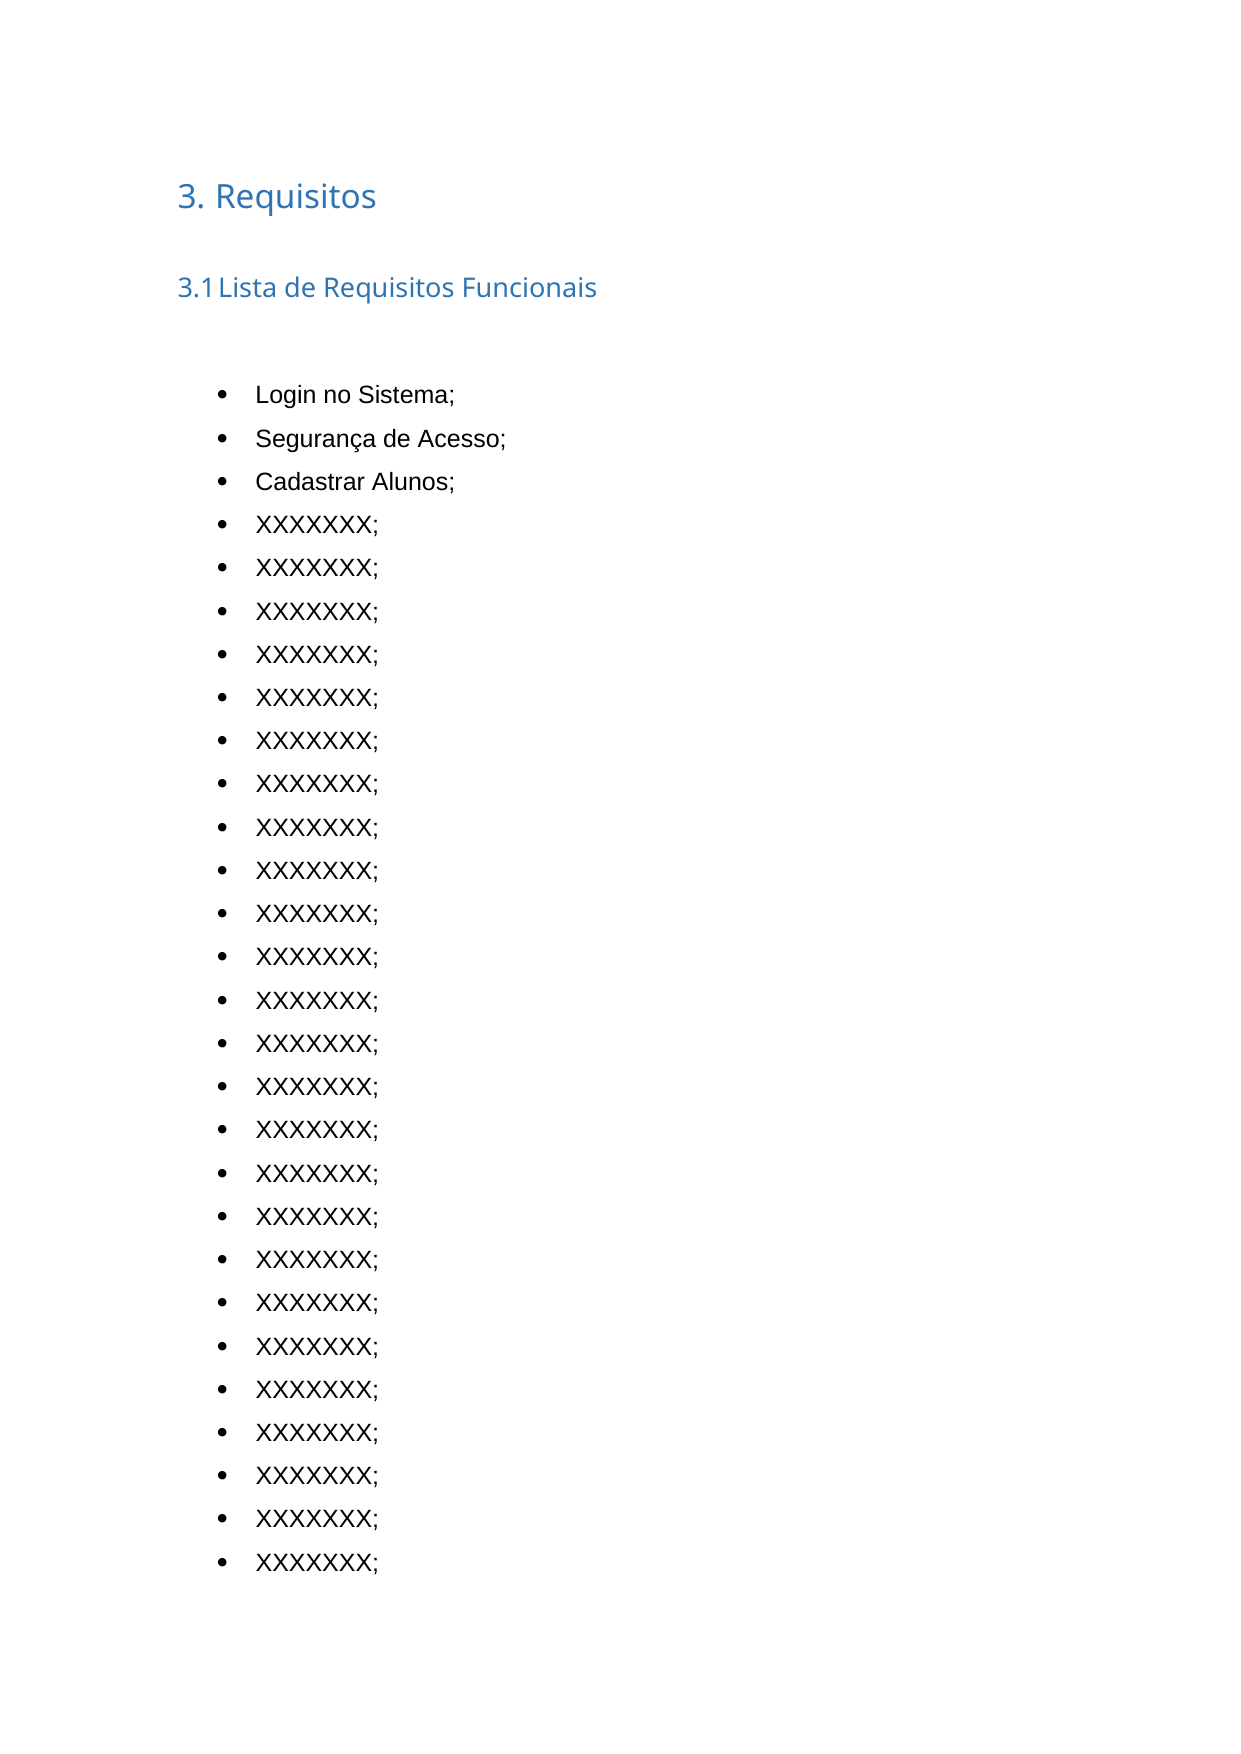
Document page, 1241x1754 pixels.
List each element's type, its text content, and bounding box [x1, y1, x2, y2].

list XXXXXXX; [218, 856, 1063, 885]
list XXXXXXX; [218, 899, 1063, 928]
list XXXXXXX; [218, 1158, 1063, 1187]
list Cadastrar Alunos; [218, 467, 1063, 496]
list XXXXXXX; [218, 597, 1063, 625]
list XXXXXXX; [218, 1029, 1063, 1058]
list XXXXXXX; [218, 1072, 1063, 1101]
list XXXXXXX; [218, 1245, 1063, 1274]
subtitle Lista de Requisitos Funcionais [177, 268, 1063, 305]
list XXXXXXX; [218, 1288, 1063, 1317]
list XXXXXXX; [218, 726, 1063, 755]
list XXXXXXX; [218, 1548, 1063, 1576]
list Segurança de Acesso; [218, 424, 1063, 452]
subtitle Requisitos [177, 173, 1063, 218]
list XXXXXXX; [218, 683, 1063, 712]
list XXXXXXX; [218, 640, 1063, 669]
list XXXXXXX; [218, 986, 1063, 1014]
list XXXXXXX; [218, 1115, 1063, 1144]
list XXXXXXX; [218, 813, 1063, 842]
list XXXXXXX; [218, 942, 1063, 971]
list XXXXXXX; [218, 510, 1063, 539]
list XXXXXXX; [218, 1202, 1063, 1231]
list XXXXXXX; [218, 769, 1063, 798]
list XXXXXXX; [218, 553, 1063, 582]
list Login no Sistema; [218, 380, 1063, 409]
list XXXXXXX; [218, 1504, 1063, 1533]
list XXXXXXX; [218, 1375, 1063, 1403]
list XXXXXXX; [218, 1461, 1063, 1490]
list XXXXXXX; [218, 1418, 1063, 1447]
list XXXXXXX; [218, 1331, 1063, 1360]
